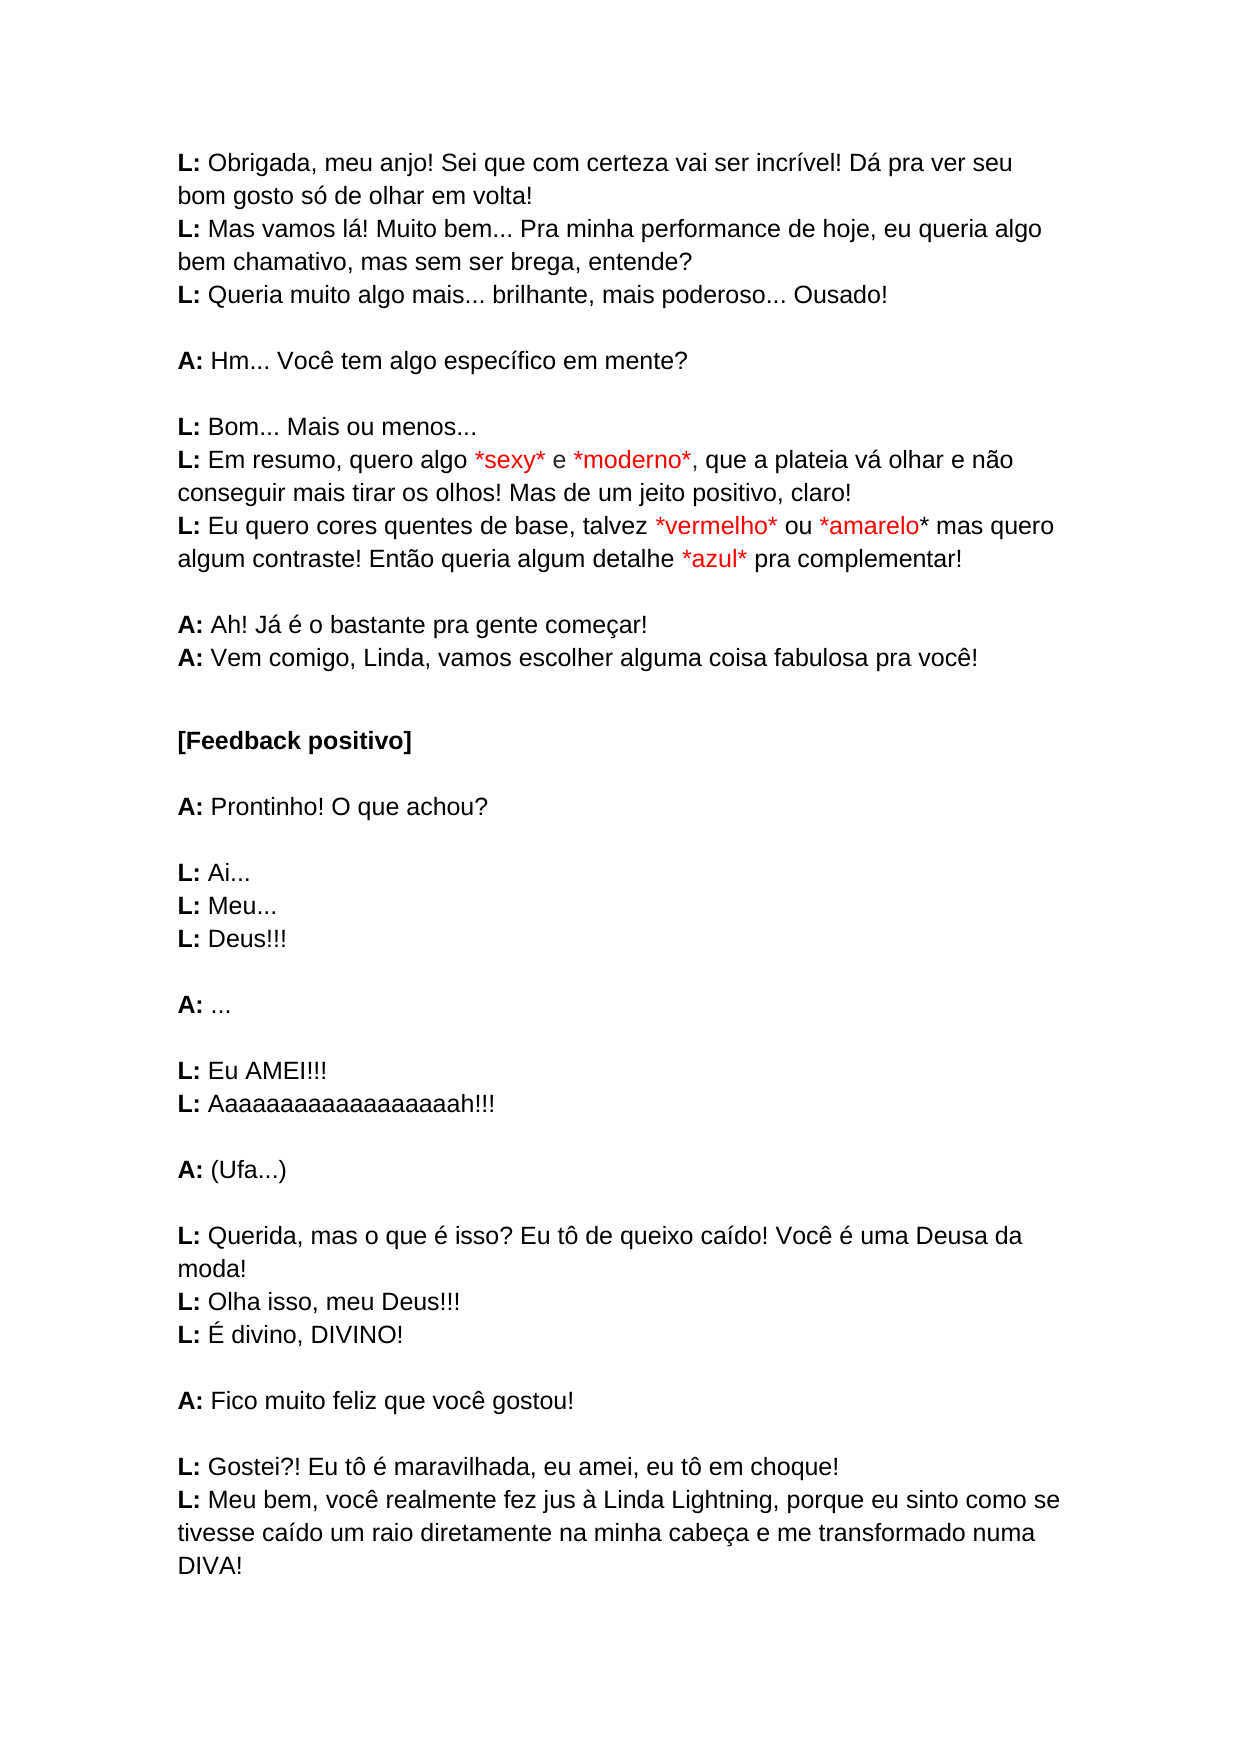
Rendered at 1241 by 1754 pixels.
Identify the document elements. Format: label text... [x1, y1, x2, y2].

text L: Meu bem, você realmente fez jus à Linda Lightning, porque eu sinto como se tivesse caído um raio diretamente na minha cabeça e me transformado numa DIVA! [177, 1485, 1063, 1580]
text A: ... [177, 990, 1063, 1018]
text L: Mas vamos lá! Muito bem... Pra minha performance de hoje, eu queria algo bem chamativo, mas sem ser brega, entende? [177, 214, 1063, 275]
text L: Meu... [177, 891, 1063, 919]
text L: Olha isso, meu Deus!!! [177, 1287, 1063, 1316]
text L: Eu AMEI!!! [177, 1056, 1063, 1084]
text [Feedback positivo] [177, 726, 1063, 754]
text L: Bom... Mais ou menos... L: Em resumo, quero algo *sexy* e *moderno*, que a plateia vá olhar e não conseguir mais tirar os olhos! Mas de um jeito positivo, claro! L: Eu quero cores quentes de base, talvez *vermelho* ou *amarelo* mas quero algum contraste! Então queria algum detalhe *azul* pra complementar! A: Ah! Já é o bastante pra gente começar! A: Vem comigo, Linda, vamos escolher alguma coisa fabulosa pra você! [177, 412, 1063, 672]
text L: Gostei?! Eu tô é maravilhada, eu amei, eu tô em choque! [177, 1452, 1063, 1481]
text A: (Ufa...) [177, 1155, 1063, 1184]
text L: Deus!!! [177, 924, 1063, 952]
text L: Queria muito algo mais... brilhante, mais poderoso... Ousado! [177, 280, 1063, 308]
text A: Hm... Você tem algo específico em mente? [177, 346, 1063, 374]
text L: Obrigada, meu anjo! Sei que com certeza vai ser incrível! Dá pra ver seu bom gosto só de olhar em volta! [177, 148, 1063, 209]
text L: Ai... [177, 825, 1063, 886]
text L: Querida, mas o que é isso? Eu tô de queixo caído! Você é uma Deusa da moda! [177, 1221, 1063, 1283]
text L: É divino, DIVINO! [177, 1320, 1063, 1349]
text A: Fico muito feliz que você gostou! [177, 1386, 1063, 1415]
text A: Prontinho! O que achou? [177, 792, 1063, 820]
text L: Aaaaaaaaaaaaaaaaaah!!! [177, 1089, 1063, 1118]
